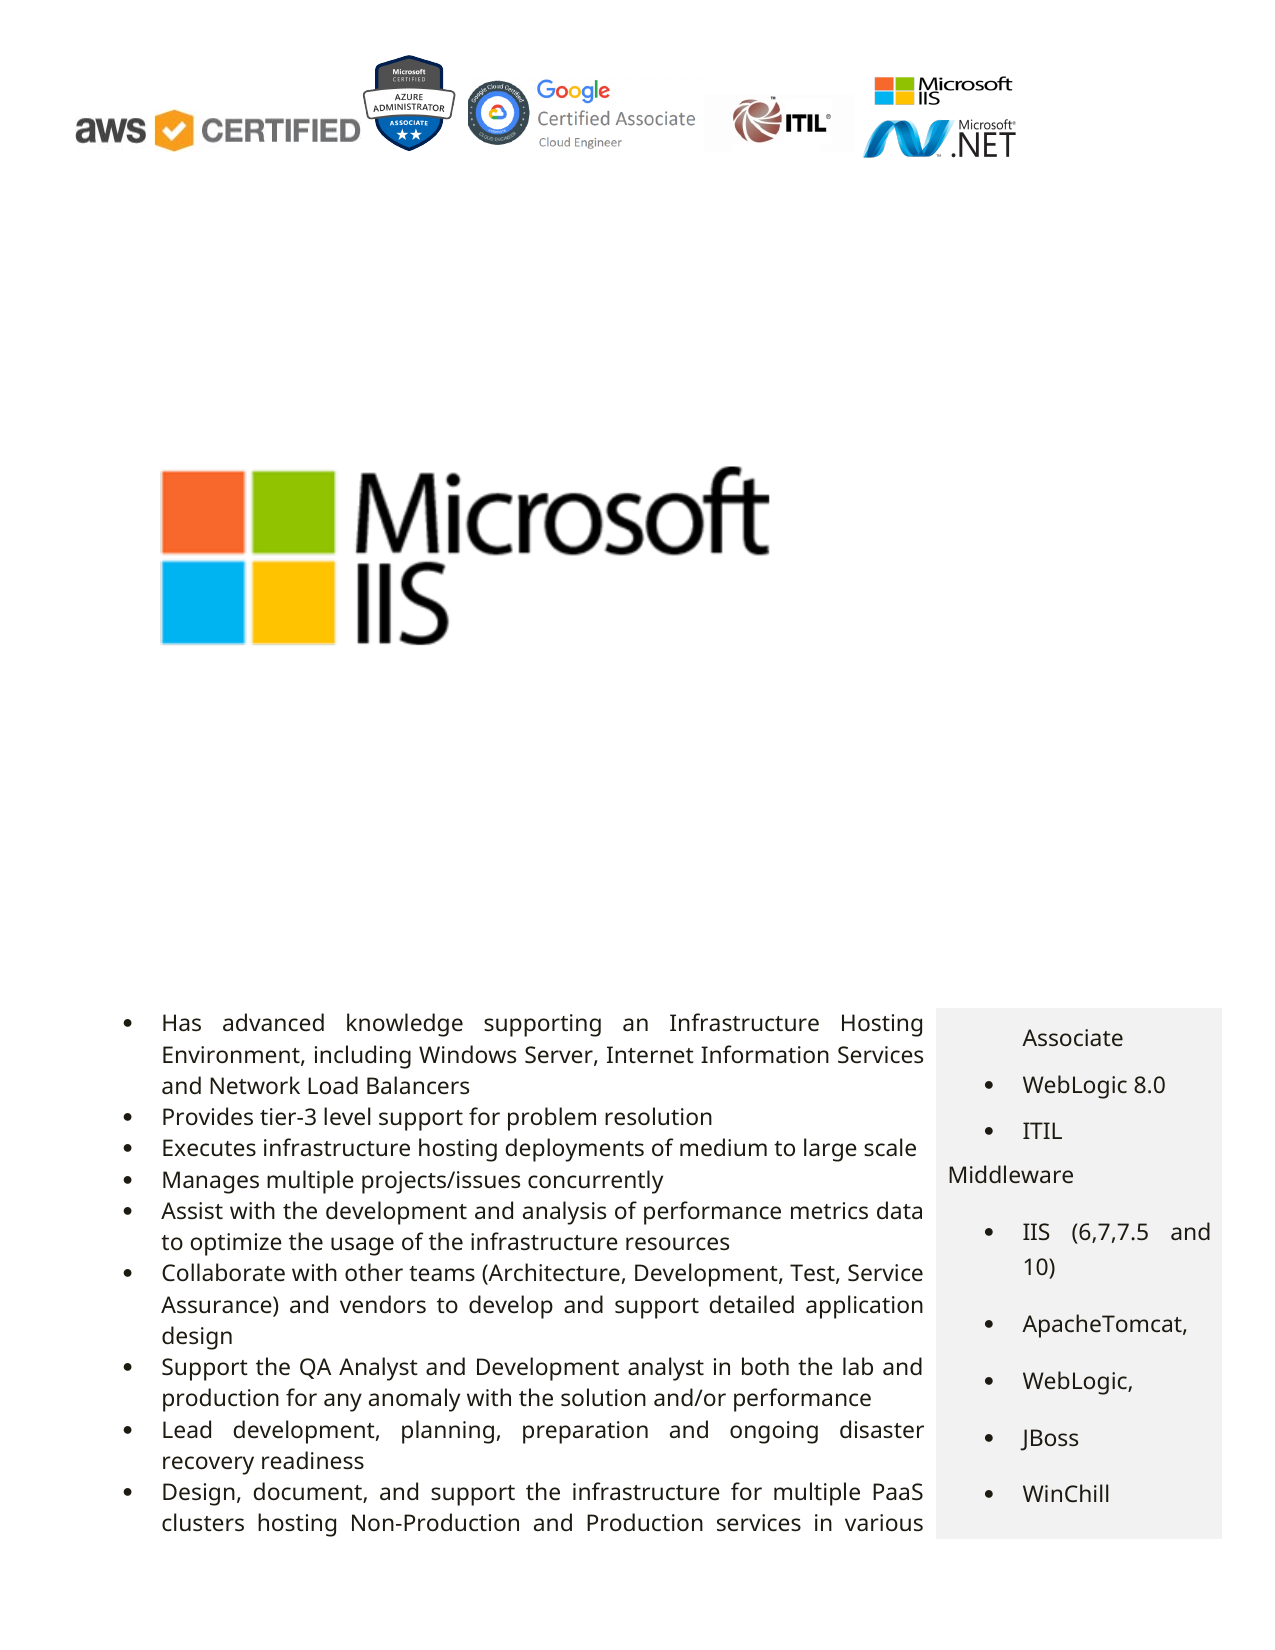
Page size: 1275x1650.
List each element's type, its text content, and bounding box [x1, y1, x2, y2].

table_cell Skills: CERTIFICATIONS AWS - solution architect Micosoft Azure System admin Google Certified Associate WebLogic 8.0 ITIL Middleware IIS (6,7,7.5 and 10) ApacheTomcat, WebLogic, JBoss WinChill .NET PowerShall Operating Systems Solaris, Red Hat LINUX Win Servers Scripting Languages PowerShell Programming Languages SQL C# Database MS SQL MySQL Oracle Load Balancers Network load balancer(NLB) F5 Big IP Monitoring tools wireshark BSM -Remedy BMC- Remedy Sitescop, Hp Open view Soft Skills Training Planning and Prioritization Team working Client Management Skills Decision Making and Problem Management Communicaton skills Interpersonal skills Domain Investment Banking (Capital Markets) Aerospace Telecom -telecommunication [936, 1008, 1222, 1539]
picture [75, 54, 458, 152]
picture [468, 29, 1032, 163]
table_cell OBJECTIVE: A highly motivated team player, desiring to work in a challenging, dynamic environment, to contribute towards the Client/Server Applications enhancements, support and Middleware Server Administration.by my knowledge, experience and diligence in design and implementation of the Middleware environment. Summary : 10+ years of IT industry experience in Middleware Technologies support and Cloud support as well. Has advanced knowledge supporting an Infrastructure Hosting Environment, including Windows Server, Internet Information Services and Network Load Balancers Provides tier-3 level support for problem resolution Executes infrastructure hosting deployments of medium to large scale Manages multiple projects/issues concurrently Assist with the development and analysis of performance metrics data to optimize the usage of the infrastructure resources Collaborate with other teams (Architecture, Development, Test, Service Assurance) and vendors to develop and support detailed application design Support the QA Analyst and Development analyst in both the lab and production for any anomaly with the solution and/or performance Lead development, planning, preparation and ongoing disaster recovery readiness Design, document, and support the infrastructure for multiple PaaS clusters hosting Non-Production and Production services in various network spaces Establish proactive procedures and processes to maintain and operate application systems Perform routine administrative tasks Provide full guidance on compiling, packaging and SCM (Software Configuration Management) tool to development teams during all product life cycle phases Provide work guidance or technical assistance to less senior engineers Work with customers, management, and project managers to plan and successfully complete projects Responsible for people Management, including goal setting and providing performance feedback Perform change management, configuration, design, and implementation of supported products and systems Working knowledge of SSL and SSL certificate management EXPERIENCE PROFILE: Working as CLO -(IIS and .NET and Cloud support) at Atos Global IT Solutions & Services Pvt Ltd from Aug 2018 to till date Wokred as Consultant -systems at Atos Global IT Solutions & Services Pvt Ltd from Aug 2017 to Aug 2018 Wokred as Consultant at Atos Global IT Solutions & Services Pvt Ltd from Aug 2016 to Aug 2017 Wokred as sr system engineer at Atos Global IT Solutions & Services Pvt Ltd from July 2015 to Aug 2016 Worked as Associate consultant at Atos Global IT Solutions & Services Pvt Ltd from Nov 2012 to July 2015 Worked as Senior Engineer GTS at Plintron Technology Solutions Pvt Ltd from Aug 2010 to Nov 2012 Worked as System Engineer at BasilWald Solutions Pvt Ltd from Oct 2009 to Aug 2010 ROLES AND RESPONSIBILITIES: Responsible for administration and configuration of IIS,Tomcat & Weblogic application servers in different environments (INT, UAT and Production nvironments. Worked on integrating Tomcat set of Application servers with Apache web server using plug-ins for load balancing & high availability. Involved in configuration management, software deployment, change management, performance monitoring, and application maintenance for IIS,Tomcat & Weblogic Application server & Apache web server. Involved in Knowledge Centered Support Implementation Responsible for application deployments from INT to UAT and UAT to PROD. Primarily responsible for day-to-day maintenance and administration of the dWeb platforms troubleshooting day-to-day activities of servers, and also providing OS related feedback. Involved in documenting the day-to-day operational activities and maintaining a custom task procedure handbook and a run book. Acted as SPOC for integration of Weblogic with Apache and co-ordination of disaster recovery tests. Involved in creating websites for Deutsche Bank applications hosted on IIS , Apache & Tomcat using their proprietary scripts. Involved in configuring JAAS realms for Tomcat applications for LDAP authentication. SSL implementation for Tomcat and Apache instances using self signed and external certificates. Migrated 26 .NET apps into AWS-Cloud successful. PROJECT 1: Lyca Mobile (FRANCE, POLAND and GERMANY) Company :PLINTRON Duration: 2010 to 2012 Location: CHENNAI Lycamobile is a mobile virtual network operator (MVNO) operating in 22 countries. The brand is active in Austria, Australia, Belgium, Denmark, France, Germany, Ireland, Italy, Netherlands, North Macedonia, Norway, Poland, Portugal, Romania, Russia,South Africa, Spain, Sweden, Switzerland, Tunisia, Ukraine, the United Kingdom and the USA.The bulk of Lycamobile revenue is claimed to be generated from its SIM products. Lycatel, also a part of Lyca Group, targets customers within expatriate and ethnic markets that want to make international calls. PROJECT 2: (McGraw-Hill ) S&P Global Company:ATOS Duration: 2012 to 2014 Location: PUNE Standard & Poor's (S&P) is a leading index provider and data source of independent credit ratings. S&P was founded in 1860, offering financial market intelligence. S&P Global divisions include S&P Global Ratings, S&P Global Market Intelligence, S&P Dow Jones Indices, and S&P Global Platts PROJECT 3: (Airbus) Airbus aerospace Company: ATOS Duration: 2014 to till now Location: PUNE/BLR A commercial aircraft manufacturer, with Space and Defence as well as Helicopters Divisions, Airbus is the largest aeronautics and space company in Europe and a worldwide leader. Personal Information Name: M. Reddi Vijayabhaskara DOB: 2nd June 1985 Education Qualifications : BSc Computers (SV University ) Current Location: Bangalore Current Company : ATOS Global solution PVT LTD Education BSc Computers, Sri Venkateswara University Tirupathi, 2007 Activities & Awards_____________________________________________________________________ Best Player Cricket Under – 18, DCCI Year of 2003 [75, 1008, 936, 1539]
picture [75, 165, 857, 947]
